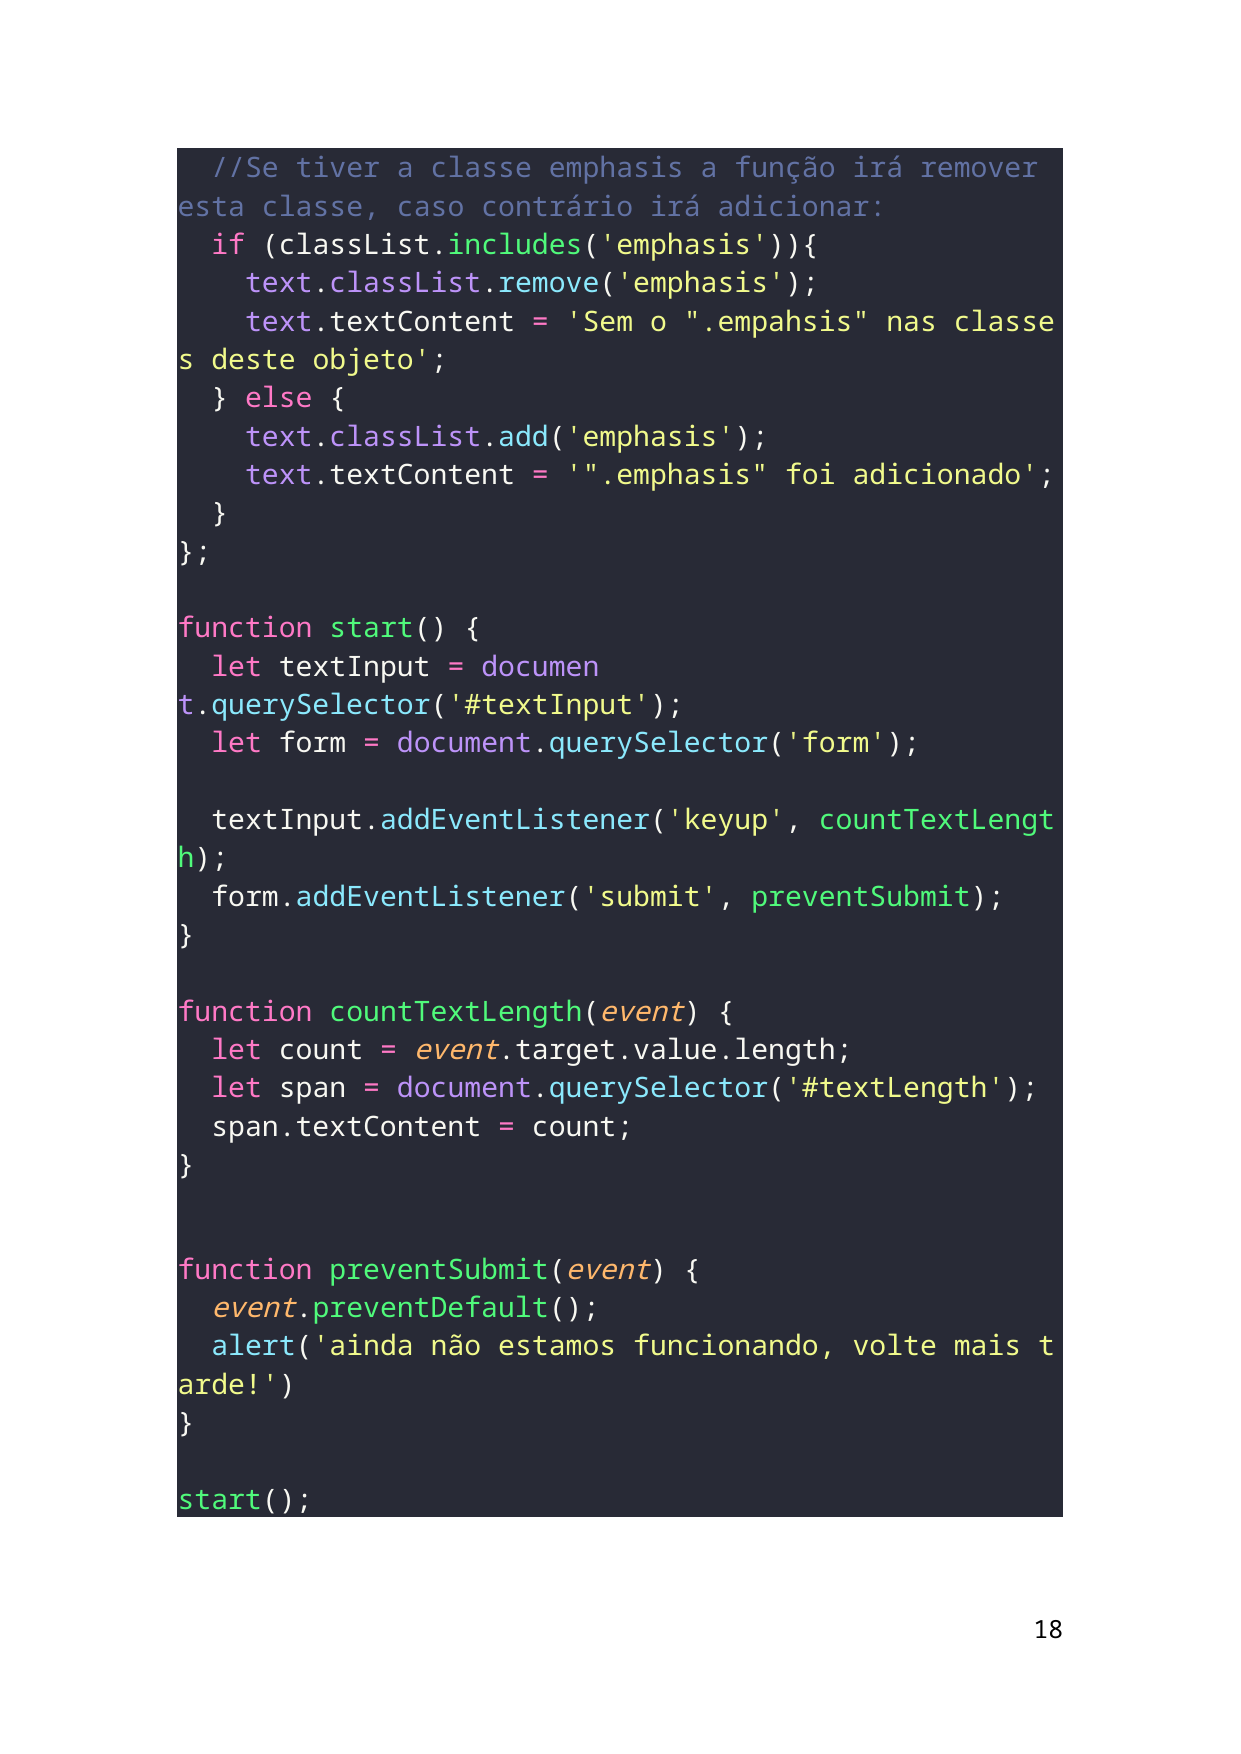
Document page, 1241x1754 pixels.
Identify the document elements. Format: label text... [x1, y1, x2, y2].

text function preventSubmit(event) { [177, 1249, 1063, 1287]
text function countTextLength(event) { [177, 991, 1063, 1029]
text }; [177, 531, 1063, 569]
text let span = document.querySelector('#textLength'); [177, 1068, 1063, 1106]
text let form = document.querySelector('form'); [177, 723, 1063, 761]
text let count = event.target.value.length; [177, 1029, 1063, 1068]
text alert('ainda não estamos funcionando, volte mais tarde!') [177, 1326, 1063, 1402]
text let textInput = document.querySelector('#textInput'); [177, 646, 1063, 723]
text } [177, 1402, 1063, 1441]
text text.classList.remove('emphasis'); [177, 263, 1063, 301]
text form.addEventListener('submit', preventSubmit); [177, 876, 1063, 914]
text event.preventDefault(); [177, 1287, 1063, 1326]
text function start() { [177, 608, 1063, 646]
text text.textContent = 'Sem o ".empahsis" nas classes deste objeto'; [177, 301, 1063, 378]
text if (classList.includes('emphasis')){ [177, 224, 1063, 263]
text text.textContent = '".emphasis" foi adicionado'; [177, 454, 1063, 493]
text } [177, 1144, 1063, 1183]
text text.classList.add('emphasis'); [177, 416, 1063, 454]
text start(); [177, 1479, 1063, 1517]
text //Se tiver a classe emphasis a função irá remover esta classe, caso contrário irá adicionar: [177, 148, 1063, 224]
text span.textContent = count; [177, 1106, 1063, 1144]
text textInput.addEventListener('keyup', countTextLength); [177, 799, 1063, 876]
text } [177, 493, 1063, 531]
text } [177, 914, 1063, 953]
text } else { [177, 378, 1063, 416]
